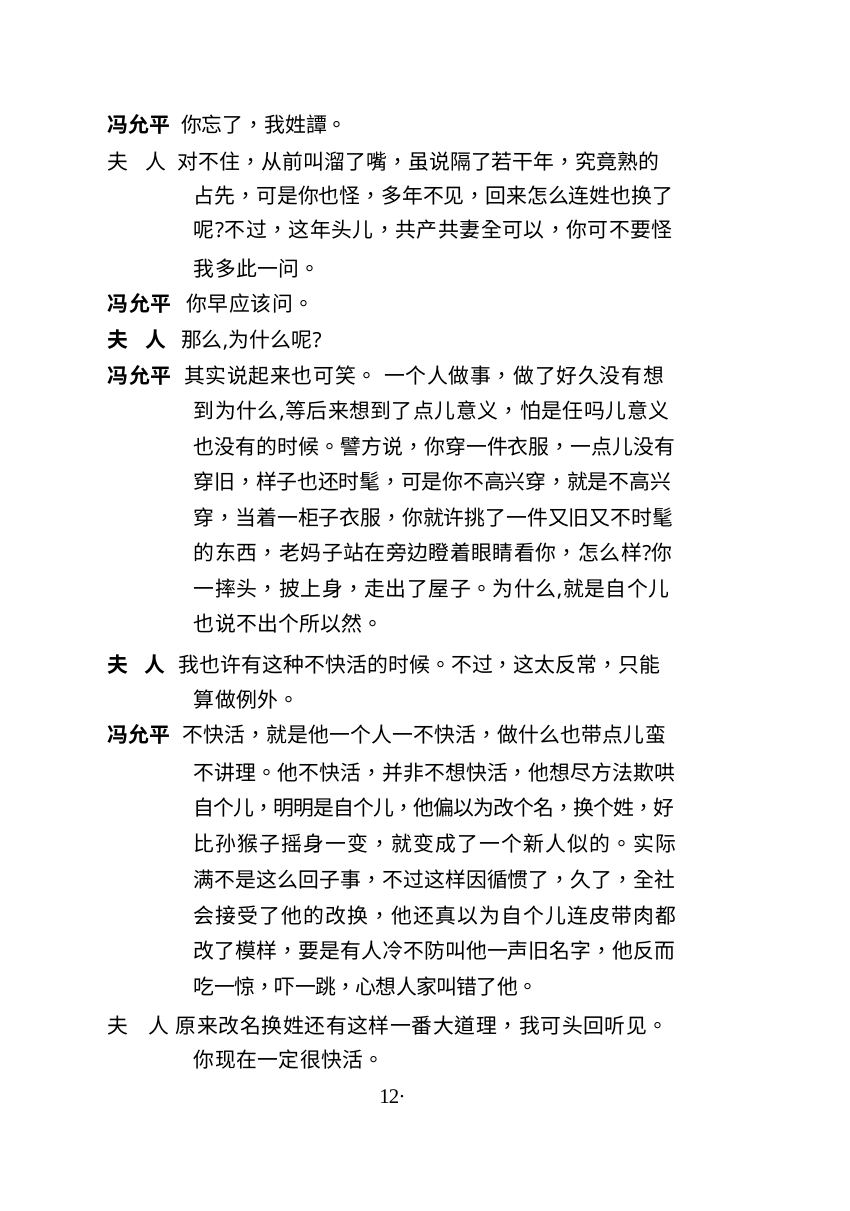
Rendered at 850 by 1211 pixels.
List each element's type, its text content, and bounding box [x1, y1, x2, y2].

text 冯允平 其实说起来也可笑。 一个人做事，做了好久没有想 到为什么,等后来想到了点儿意义，怕是任吗儿意义 也没有的时候。譬方说，你穿一件衣服，一点儿没有 穿旧，样子也还时髦，可是你不高兴穿，就是不高兴 穿，当着一柜子衣服，你就许挑了一件又旧又不时髦 的东西，老妈子站在旁边瞪着眼睛看你，怎么样?你 一摔头，披上身，走出了屋子。为什么,就是自个儿 也说不出个所以然。 [107, 361, 676, 638]
text 不讲理。他不快活，并非不想快活，他想尽方法欺哄 自个儿，明明是自个儿，他偏以为改个名，换个姓，好 比孙猴子摇身一变，就变成了一个新人似的。实际 满不是这么回子事，不过这样因循惯了，久了，全社 会接受了他的改换，他还真以为自个儿连皮带肉都 改了模样，要是有人冷不防叫他一声旧名字，他反而 吃一惊，吓一跳，心想人家叫错了他。 [194, 758, 676, 1001]
text 12· [379, 1089, 722, 1107]
text 夫 人 原来改名换姓还有这样一番大道理，我可头回听见。 你现在一定很快活。 [107, 1011, 684, 1074]
text 夫 人 那么,为什么呢? [107, 326, 722, 352]
text 冯允平 不快活，就是他一个人一不快活，做什么也带点儿蛮 [107, 721, 722, 747]
text 冯允平 你早应该问。 [107, 290, 722, 317]
text 夫 人 我也许有这种不快活的时候。不过，这太反常，只能 算做例外。 [107, 650, 676, 714]
text 我多此一问。 [194, 255, 722, 282]
text 冯允平 你忘了，我姓譚。 [107, 111, 722, 137]
text 夫 人 对不住，从前叫溜了嘴，虽说隔了若干年，究竟熟的 占先，可是你也怪，多年不见，回来怎么连姓也换了 呢?不过，这年头儿，共产共妻全可以，你可不要怪 [107, 147, 674, 244]
